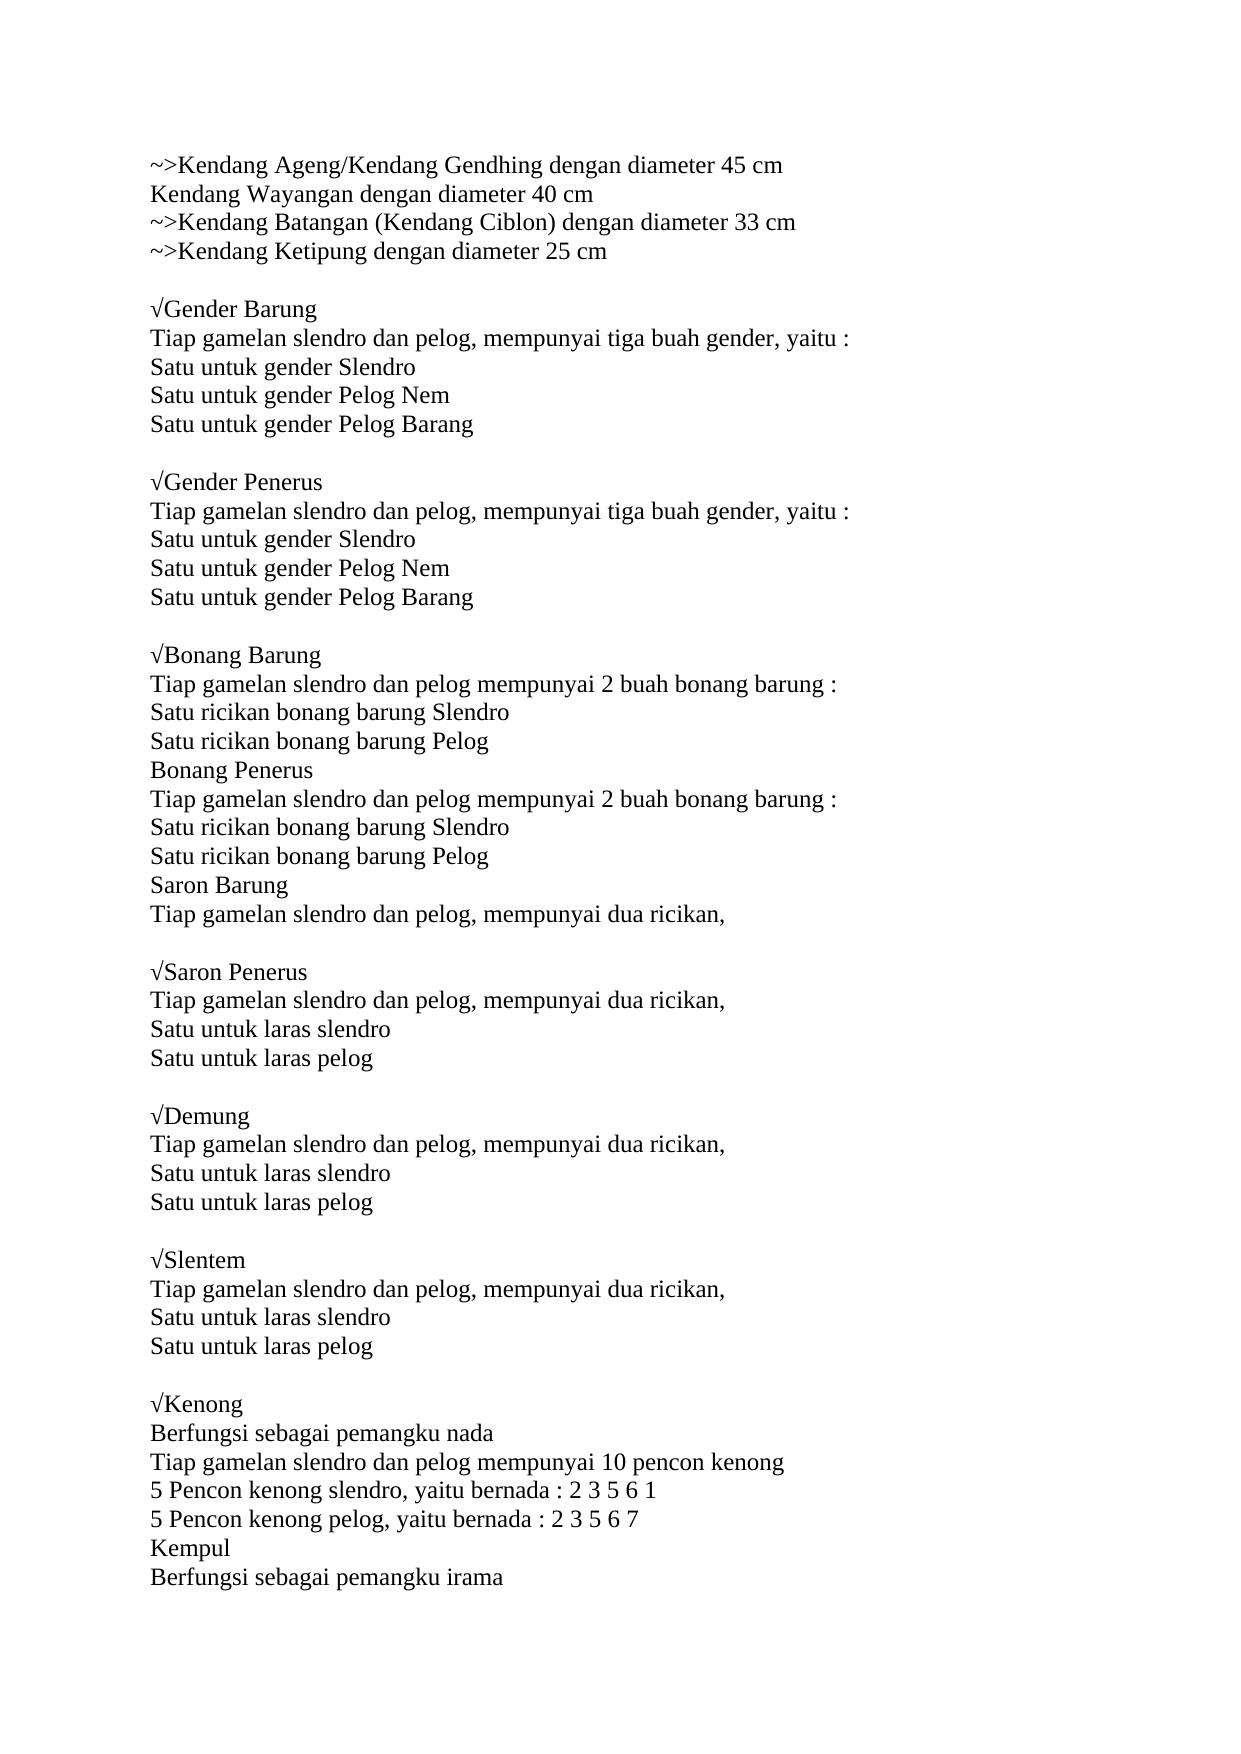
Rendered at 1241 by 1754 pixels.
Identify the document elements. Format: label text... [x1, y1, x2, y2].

text √Demung Tiap gamelan slendro dan pelog, mempunyai dua ricikan, Satu untuk laras slendro Satu untuk laras pelog [150, 1101, 1090, 1216]
text √Gender Penerus Tiap gamelan slendro dan pelog, mempunyai tiga buah gender, yaitu : Satu untuk gender Slendro Satu untuk gender Pelog Nem Satu untuk gender Pelog Barang [150, 467, 1090, 611]
text √Gender Barung Tiap gamelan slendro dan pelog, mempunyai tiga buah gender, yaitu : Satu untuk gender Slendro Satu untuk gender Pelog Nem Satu untuk gender Pelog Barang [150, 294, 1090, 438]
text √Bonang Barung Tiap gamelan slendro dan pelog mempunyai 2 buah bonang barung : Satu ricikan bonang barung Slendro Satu ricikan bonang barung Pelog Bonang Penerus Tiap gamelan slendro dan pelog mempunyai 2 buah bonang barung : Satu ricikan bonang barung Slendro Satu ricikan bonang barung Pelog Saron Barung Tiap gamelan slendro dan pelog, mempunyai dua ricikan, [150, 640, 1090, 927]
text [150, 150, 1090, 265]
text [150, 1389, 1090, 1590]
text √Slentem Tiap gamelan slendro dan pelog, mempunyai dua ricikan, Satu untuk laras slendro Satu untuk laras pelog [150, 1245, 1090, 1360]
text √Saron Penerus Tiap gamelan slendro dan pelog, mempunyai dua ricikan, Satu untuk laras slendro Satu untuk laras pelog [150, 957, 1090, 1072]
